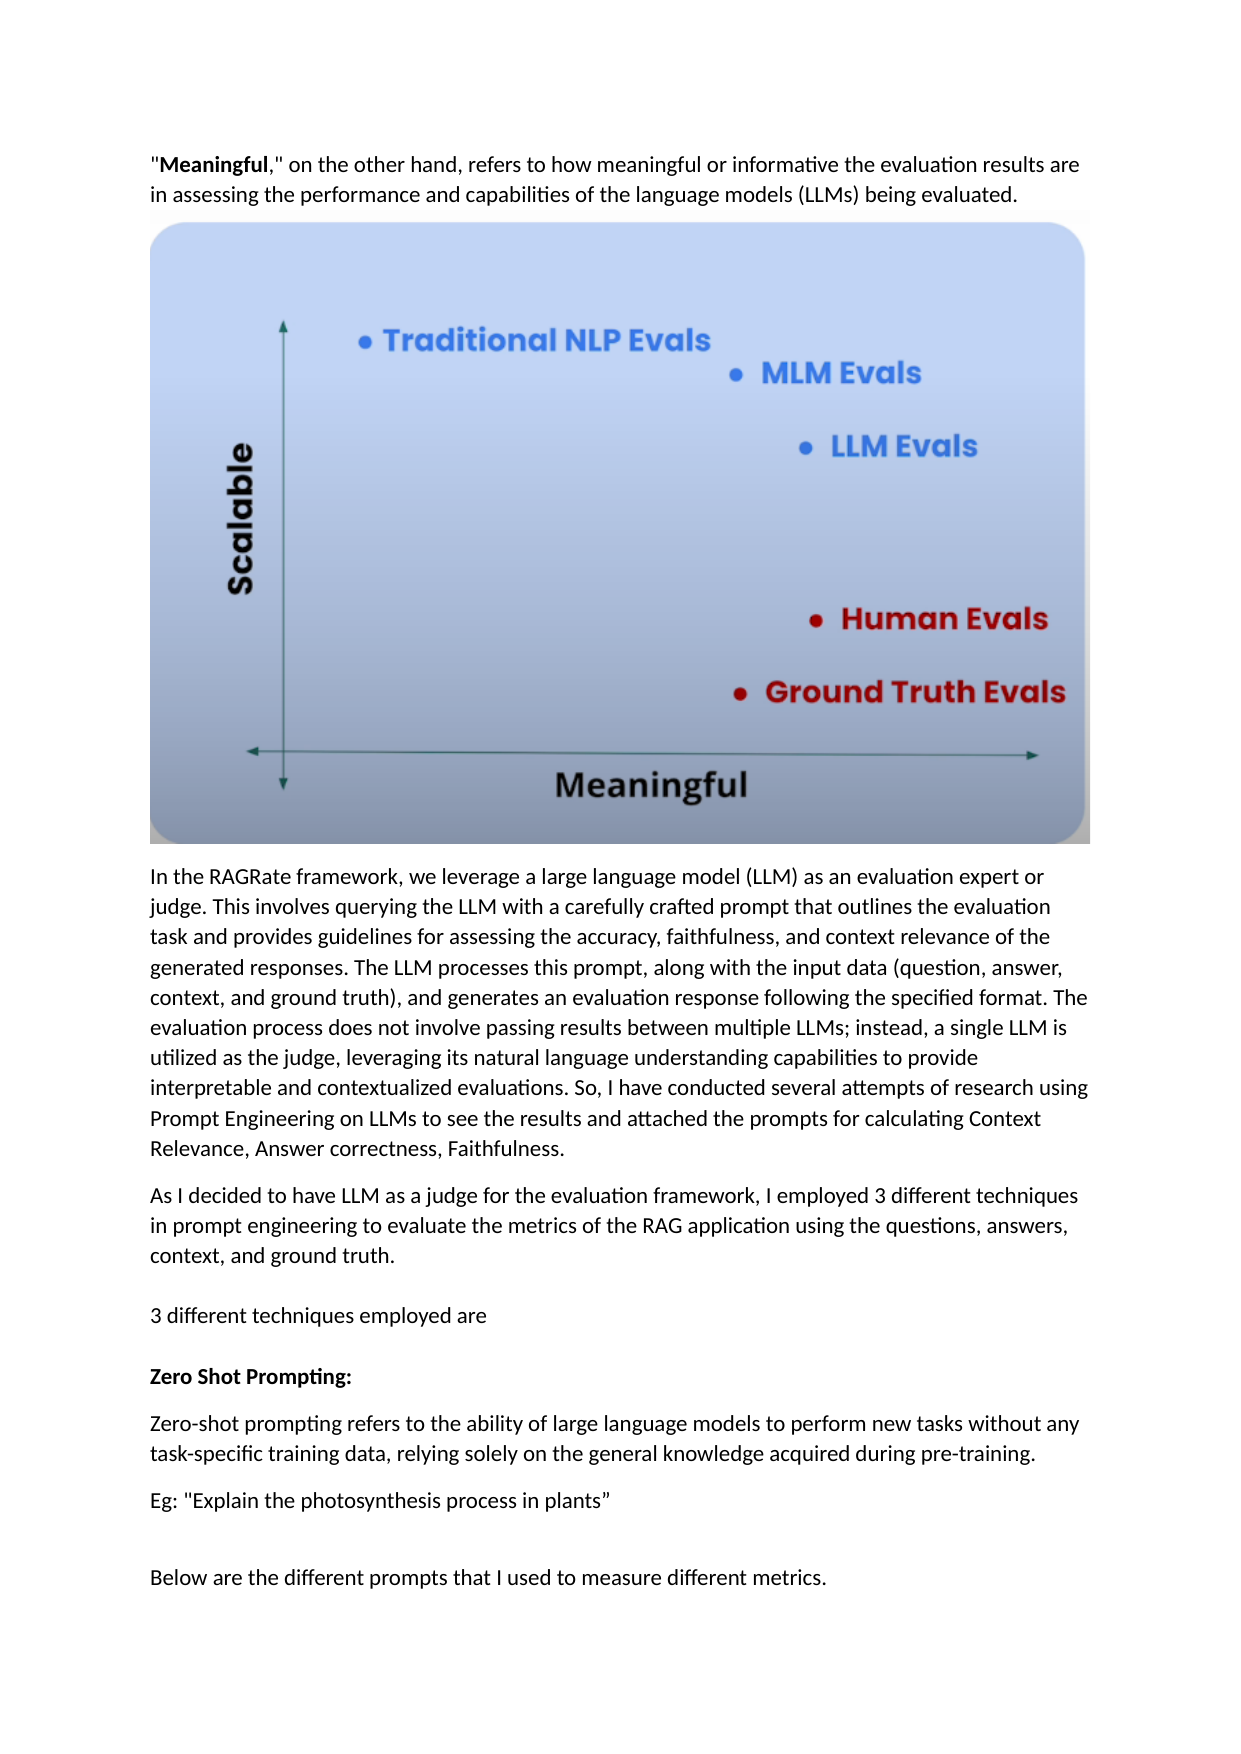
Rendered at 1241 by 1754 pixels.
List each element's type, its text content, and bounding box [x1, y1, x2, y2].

text As I decided to have LLM as a judge for the evaluation framework, I employed 3 different techniques in prompt engineering to evaluate the metrics of the RAG application using the questions, answers, context, and ground truth. 3 different techniques employed are Zero Shot Prompting: [150, 1181, 1090, 1390]
picture [150, 210, 1091, 844]
text Below are the different prompts that I used to measure different metrics. [150, 1563, 1090, 1591]
text In the RAGRate framework, we leverage a large language model (LLM) as an evaluation expert or judge. This involves querying the LLM with a carefully crafted prompt that outlines the evaluation task and provides guidelines for assessing the accuracy, faithfulness, and context relevance of the generated responses. The LLM processes this prompt, along with the input data (question, answer, context, and ground truth), and generates an evaluation response following the specified format. The evaluation process does not involve passing results between multiple LLMs; instead, a single LLM is utilized as the judge, leveraging its natural language understanding capabilities to provide interpretable and contextualized evaluations. So, I have conducted several attempts of research using Prompt Engineering on LLMs to see the results and attached the prompts for calculating Context Relevance, Answer correctness, Faithfulness. [150, 862, 1090, 1162]
text "Meaningful," on the other hand, refers to how meaningful or informative the evaluation results are in assessing the performance and capabilities of the language models (LLMs) being evaluated. [150, 150, 1090, 210]
text Zero-shot prompting refers to the ability of large language models to perform new tasks without any task-specific training data, relying solely on the general knowledge acquired during pre-training. [150, 1409, 1090, 1467]
text Eg: "Explain the photosynthesis process in plants” [150, 1486, 1090, 1544]
